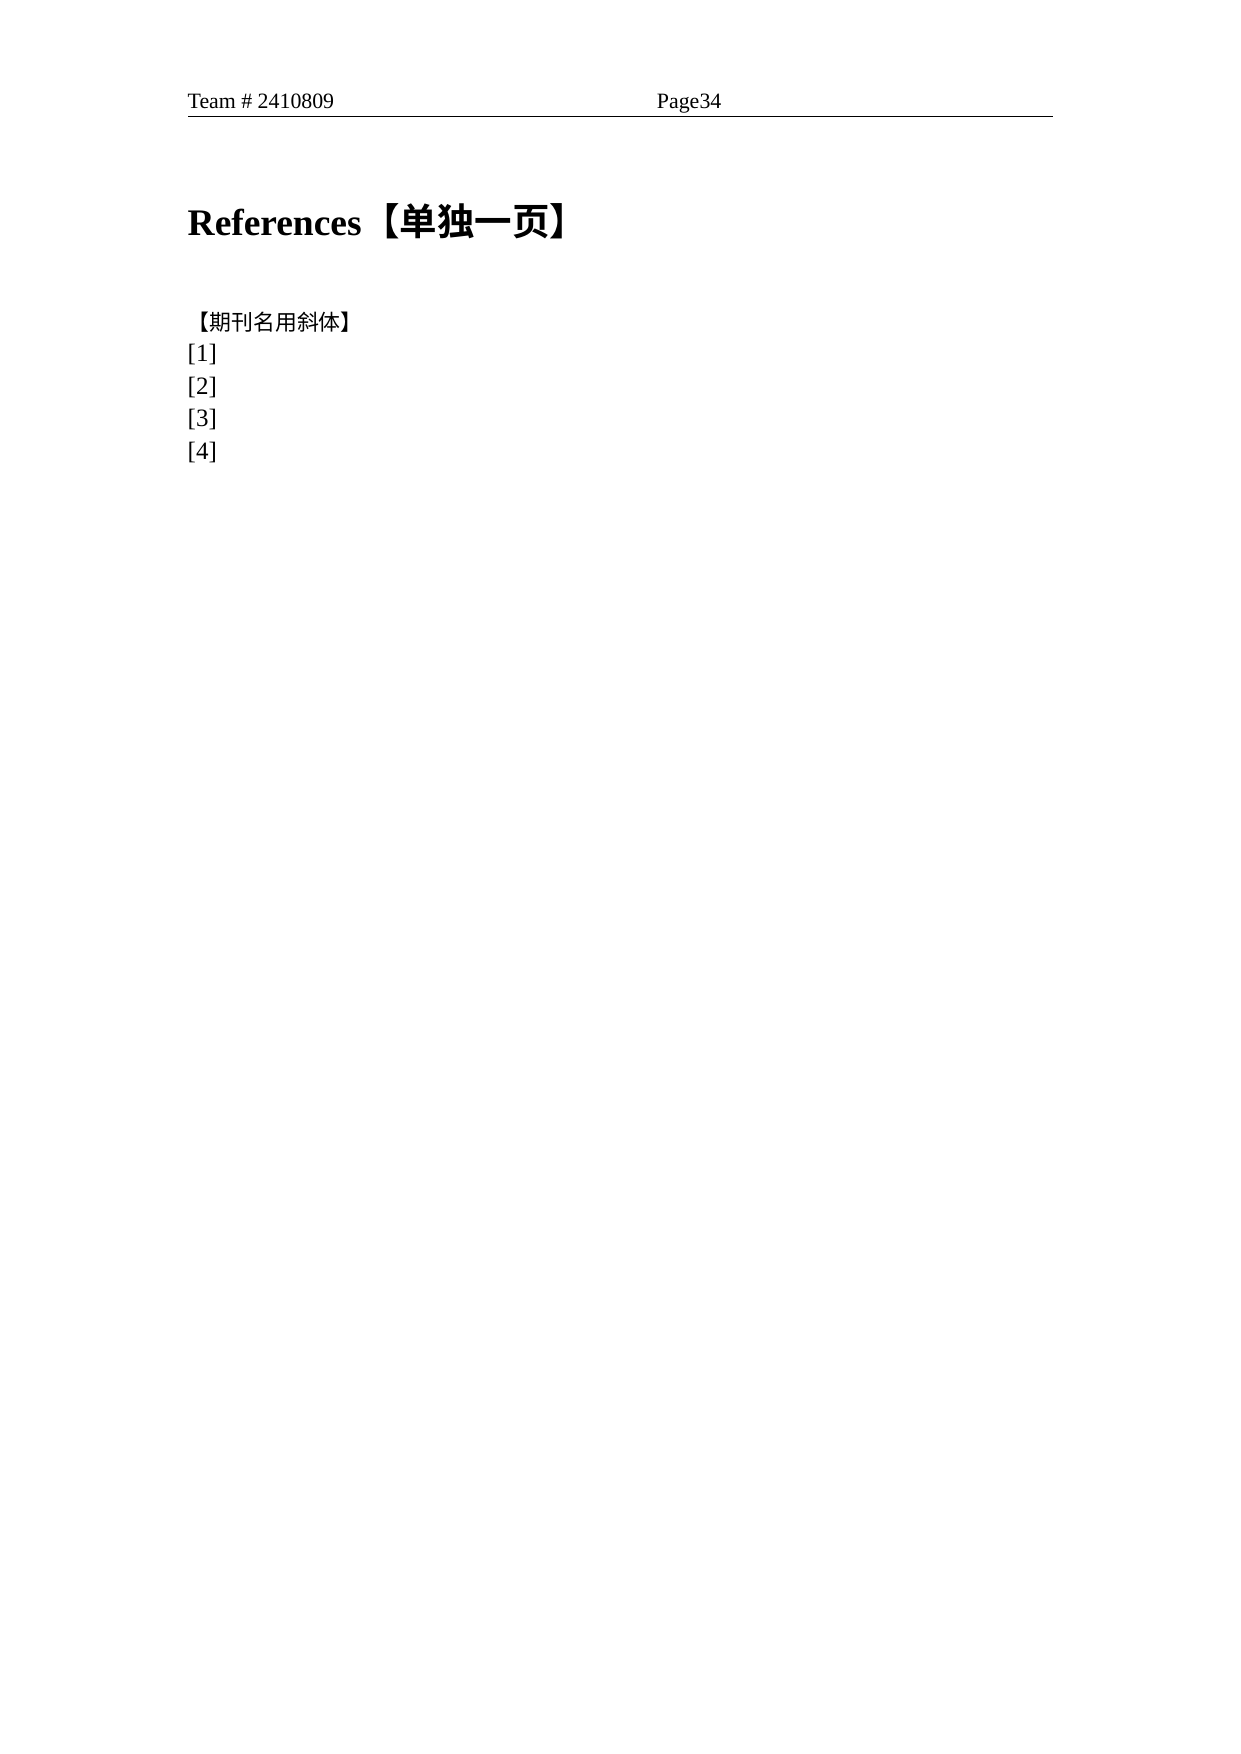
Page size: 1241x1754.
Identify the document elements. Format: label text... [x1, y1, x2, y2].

subtitle References【单独一页】 [187, 187, 1053, 252]
text [2] [187, 369, 1053, 402]
text [1] [187, 337, 1053, 369]
text [3] [187, 402, 1053, 434]
text [4] [187, 434, 1053, 467]
text 【期刊名用斜体】 [187, 304, 1053, 337]
